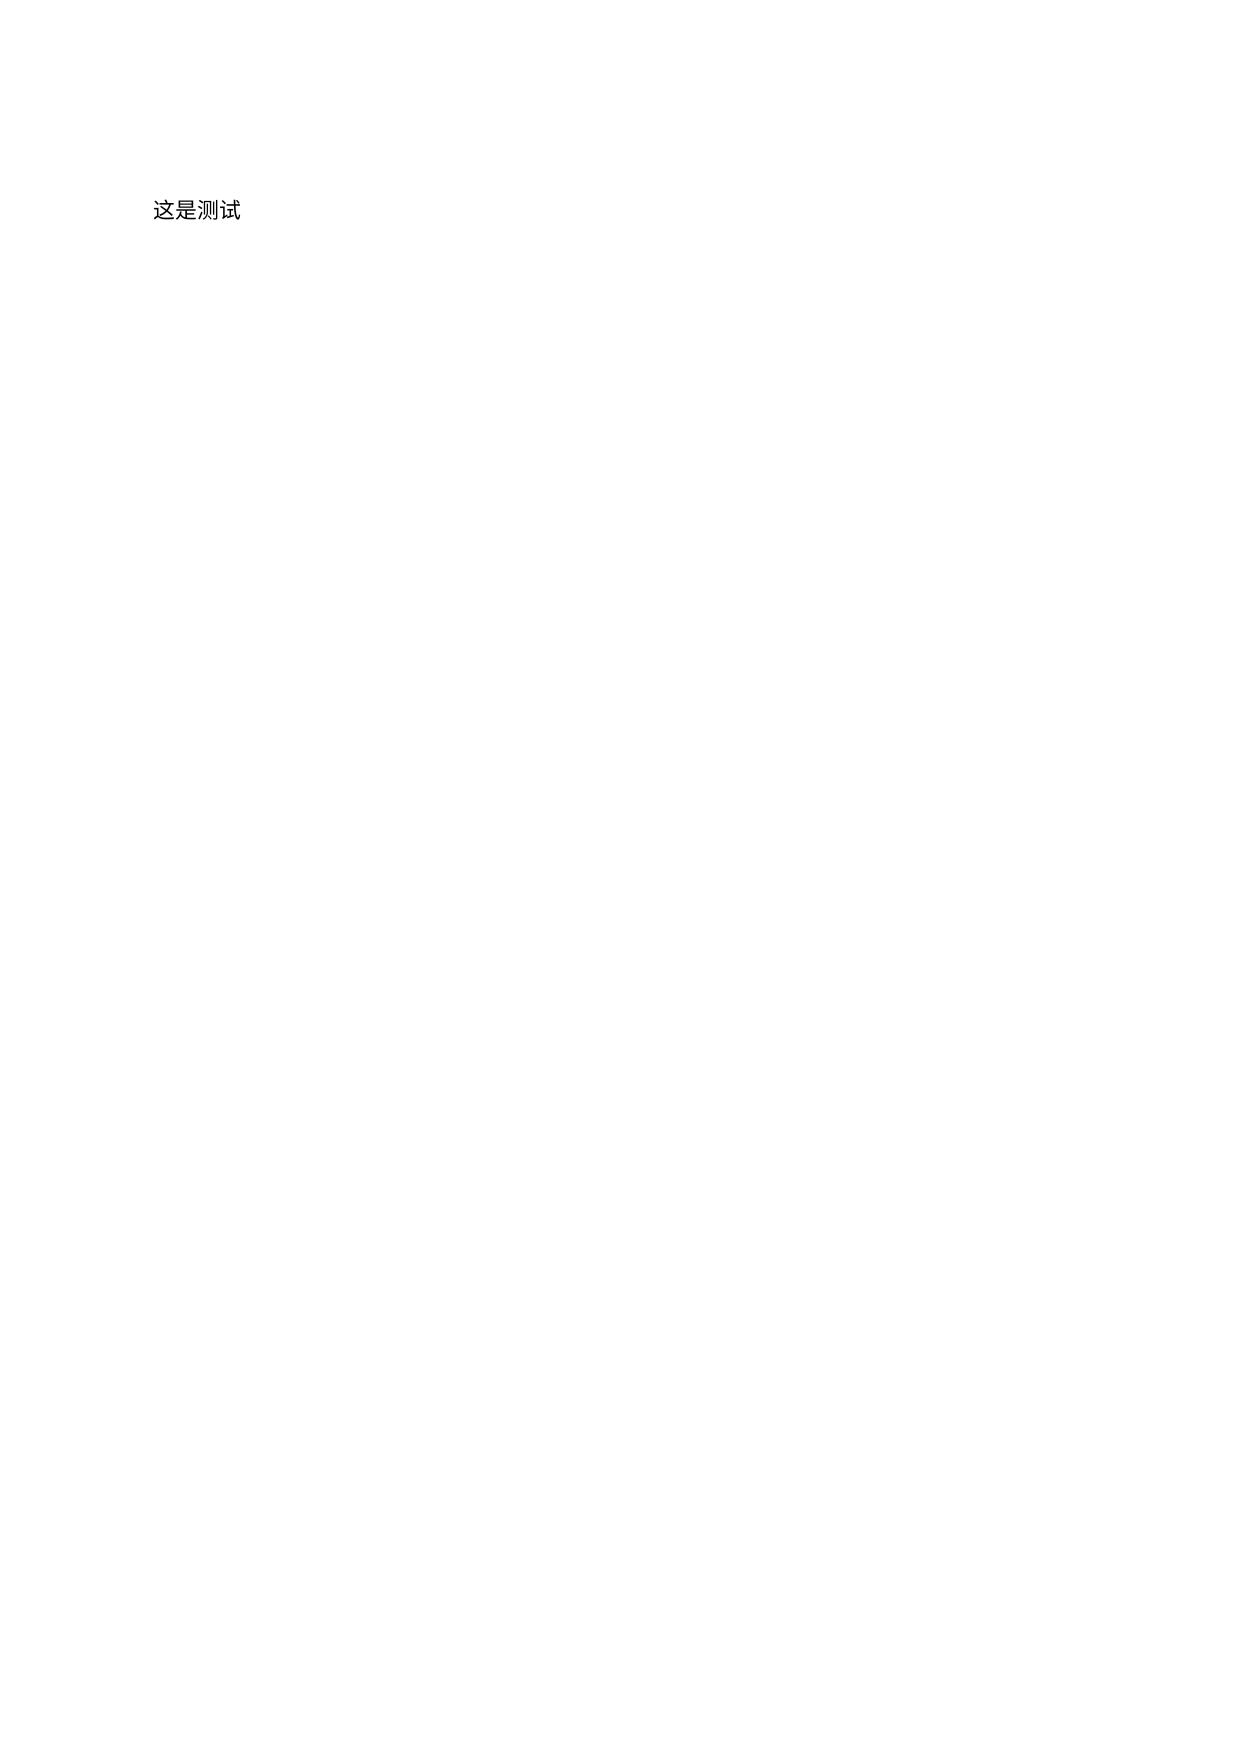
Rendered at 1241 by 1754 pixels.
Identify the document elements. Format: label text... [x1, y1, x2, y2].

text 这是测试 [153, 193, 1087, 225]
